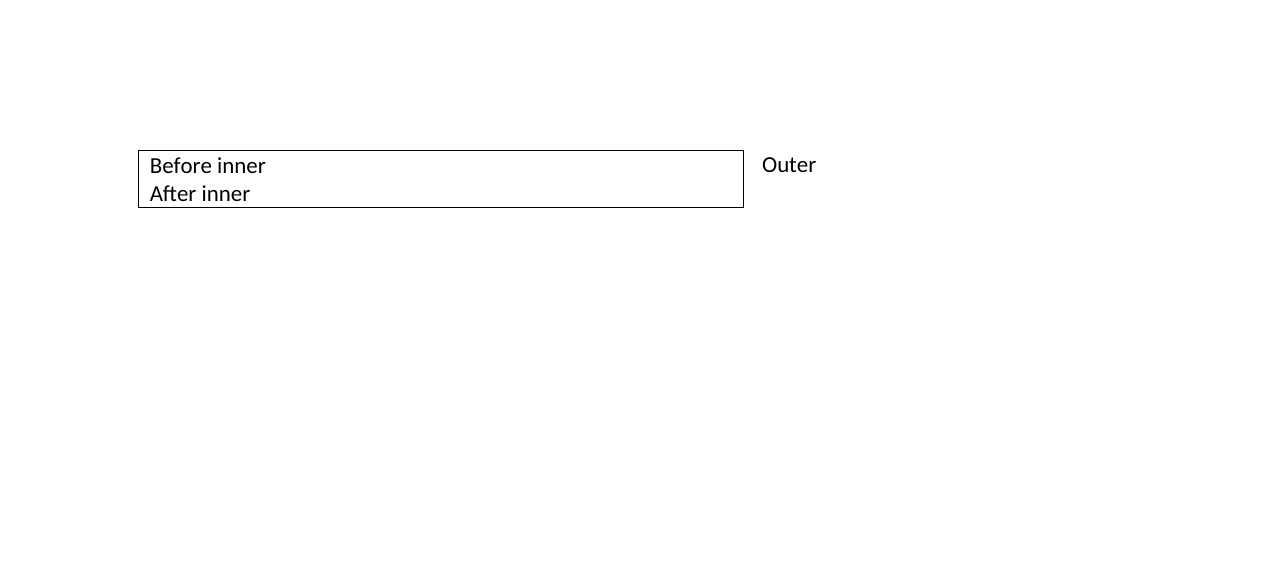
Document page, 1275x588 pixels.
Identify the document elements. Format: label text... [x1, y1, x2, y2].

text Outer [744, 150, 1125, 178]
table_header Before inner After inner [139, 151, 743, 207]
